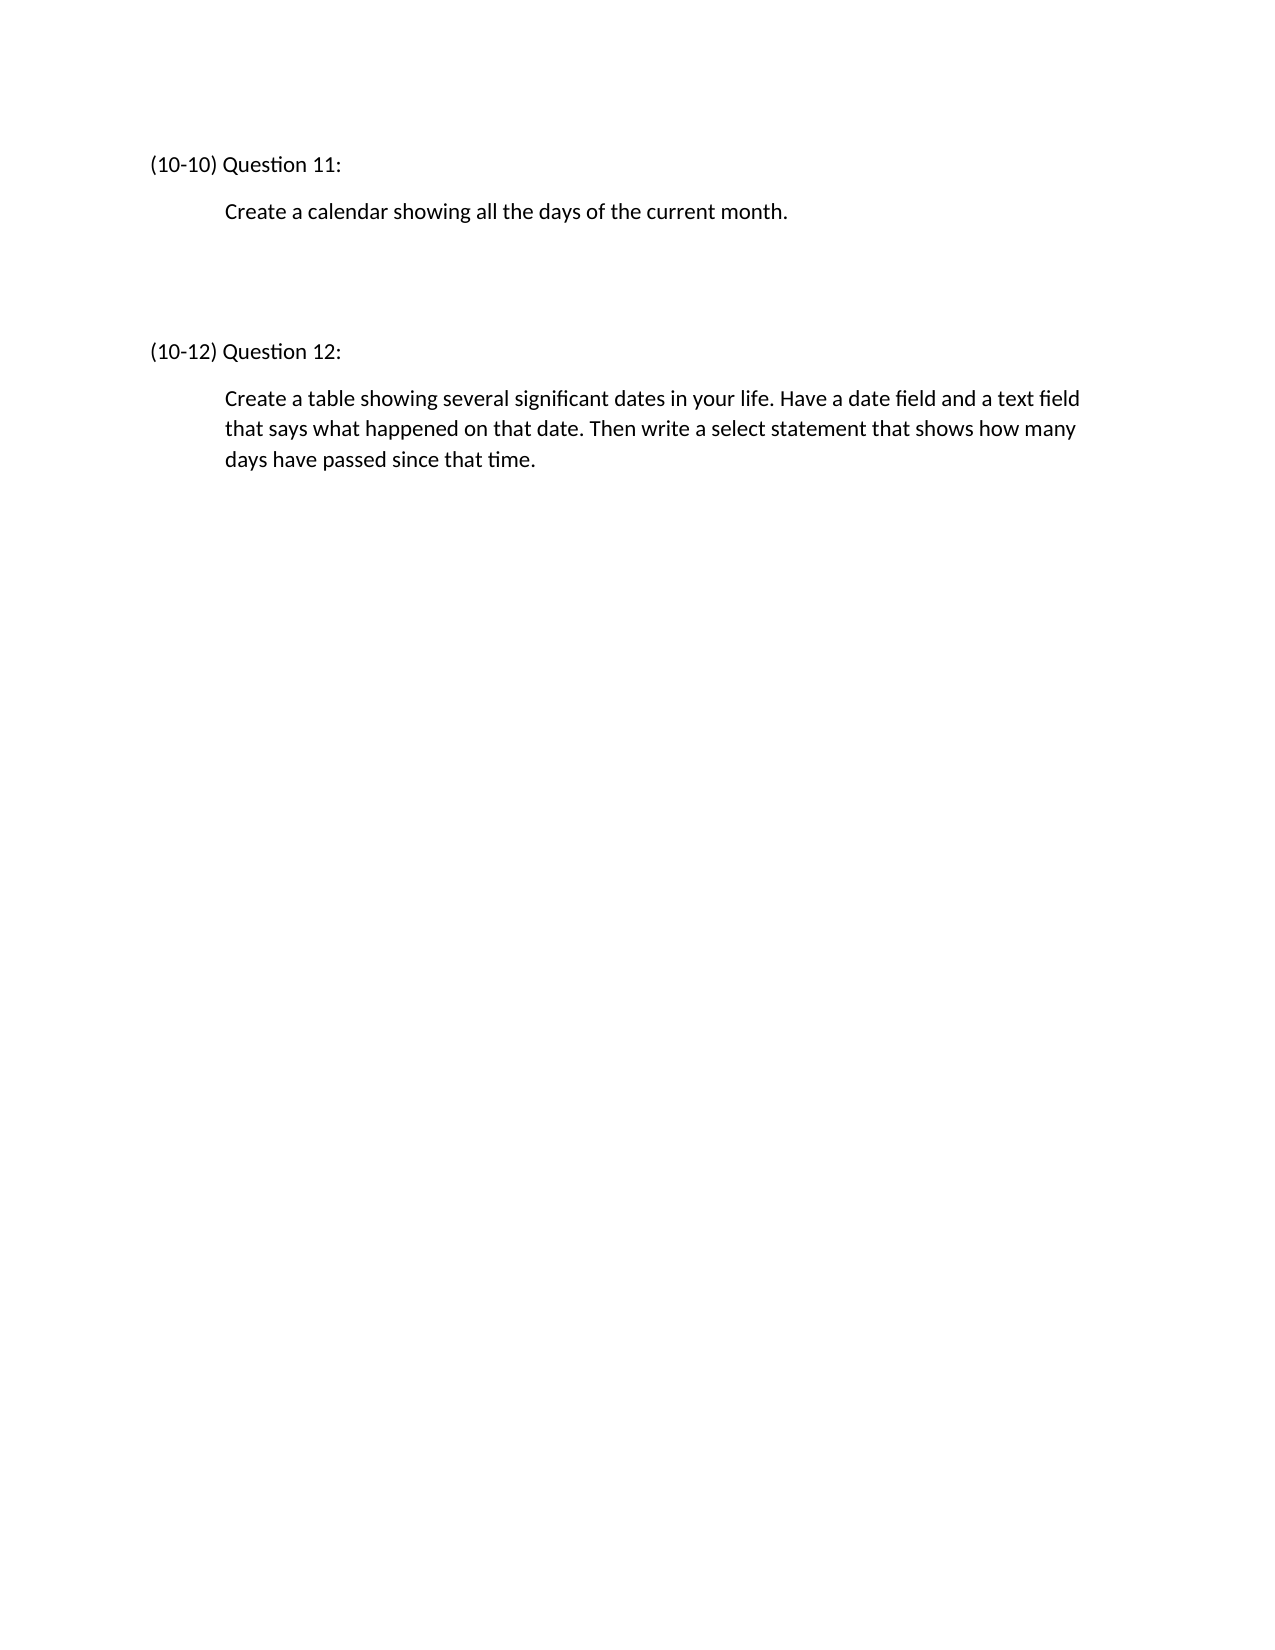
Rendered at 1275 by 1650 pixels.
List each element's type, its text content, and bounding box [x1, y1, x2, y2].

text Create a table showing several significant dates in your life. Have a date field and a text field that says what happened on that date. Then write a select statement that shows how many days have passed since that time. [225, 384, 1125, 473]
text (10-12) Question 12: [150, 337, 1125, 366]
text Create a calendar showing all the days of the current month. [150, 197, 1125, 225]
text (10-10) Question 11: [150, 150, 1125, 178]
